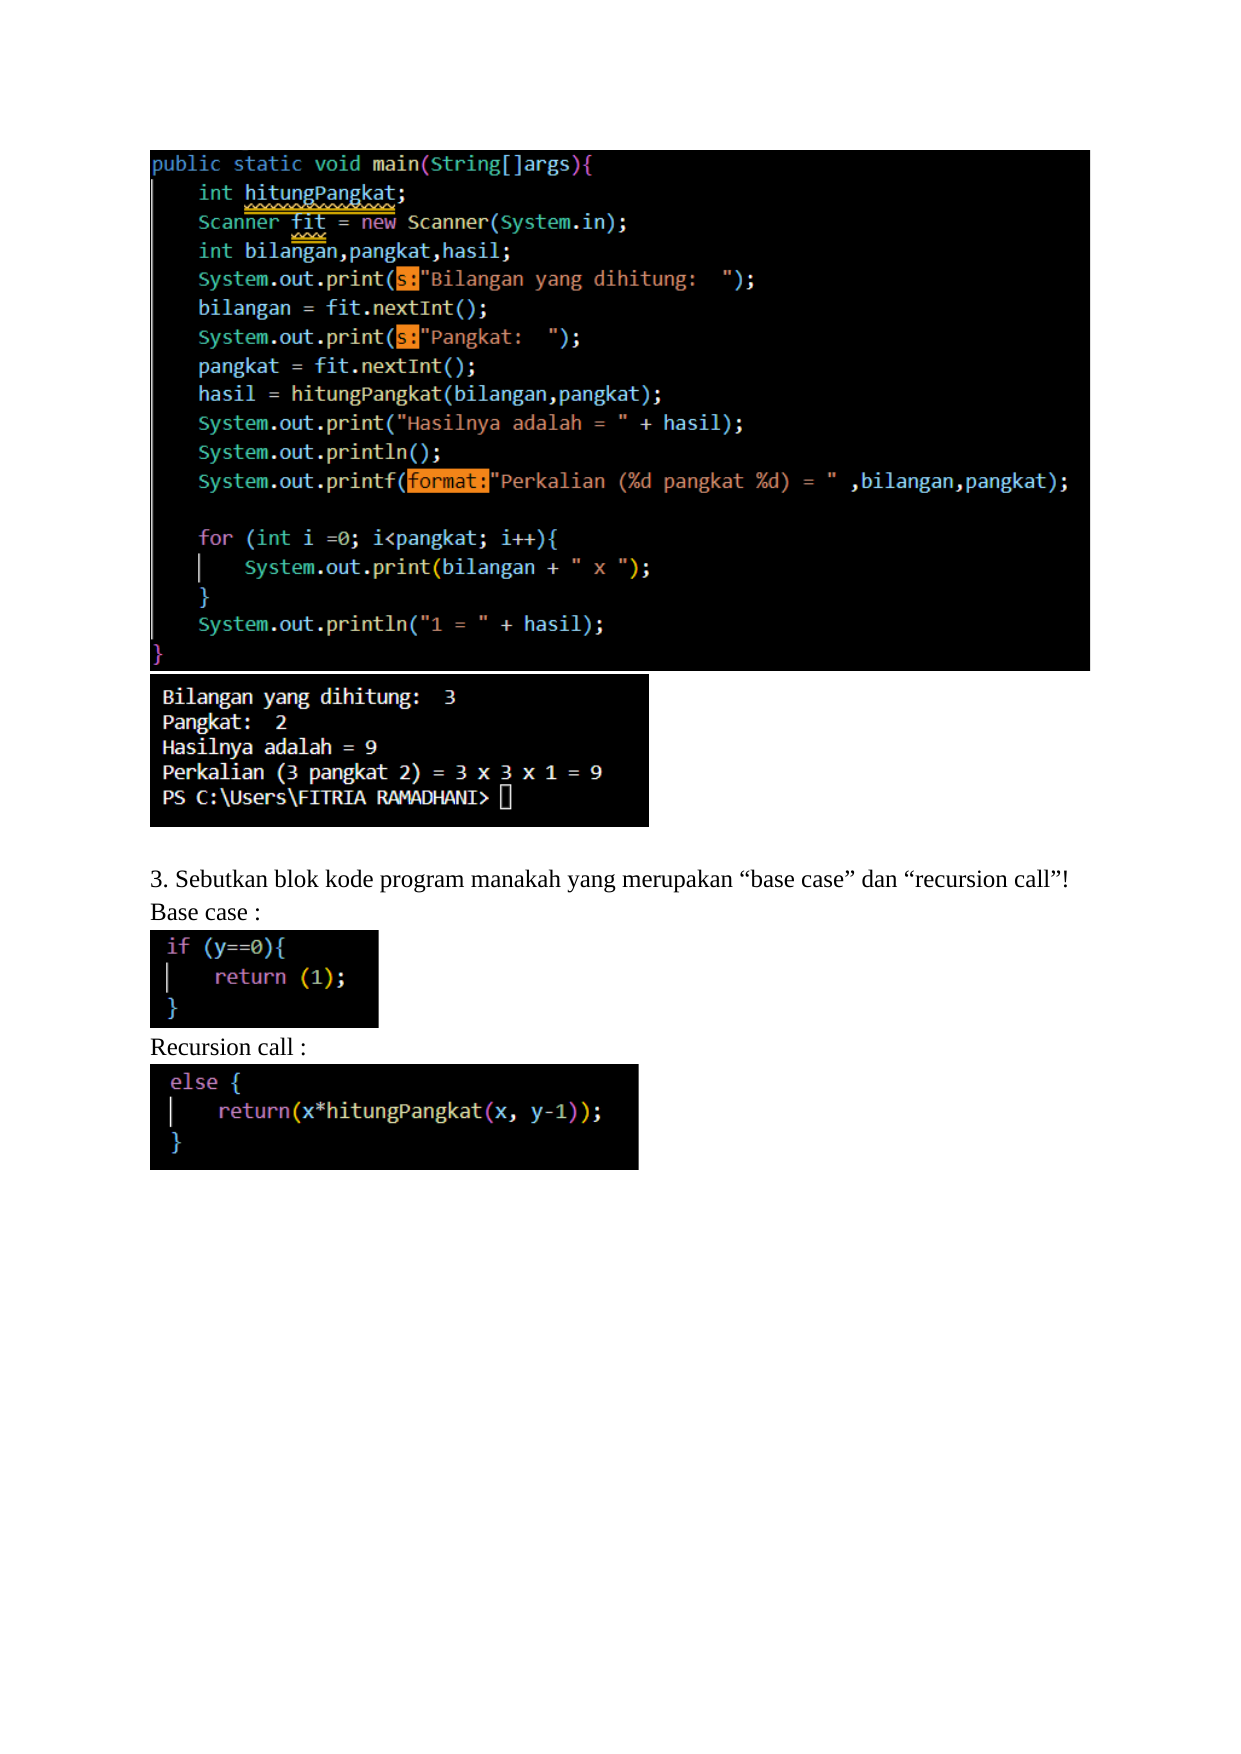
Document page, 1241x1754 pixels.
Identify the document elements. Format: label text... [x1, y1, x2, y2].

picture [150, 1064, 639, 1170]
picture [150, 674, 649, 827]
text 3. Sebutkan blok kode program manakah yang merupakan “base case” dan “recursion call”! [150, 864, 1090, 893]
text Base case : [150, 897, 1090, 926]
picture [150, 150, 1091, 671]
picture [150, 930, 379, 1028]
text Recursion call : [150, 1032, 1090, 1061]
